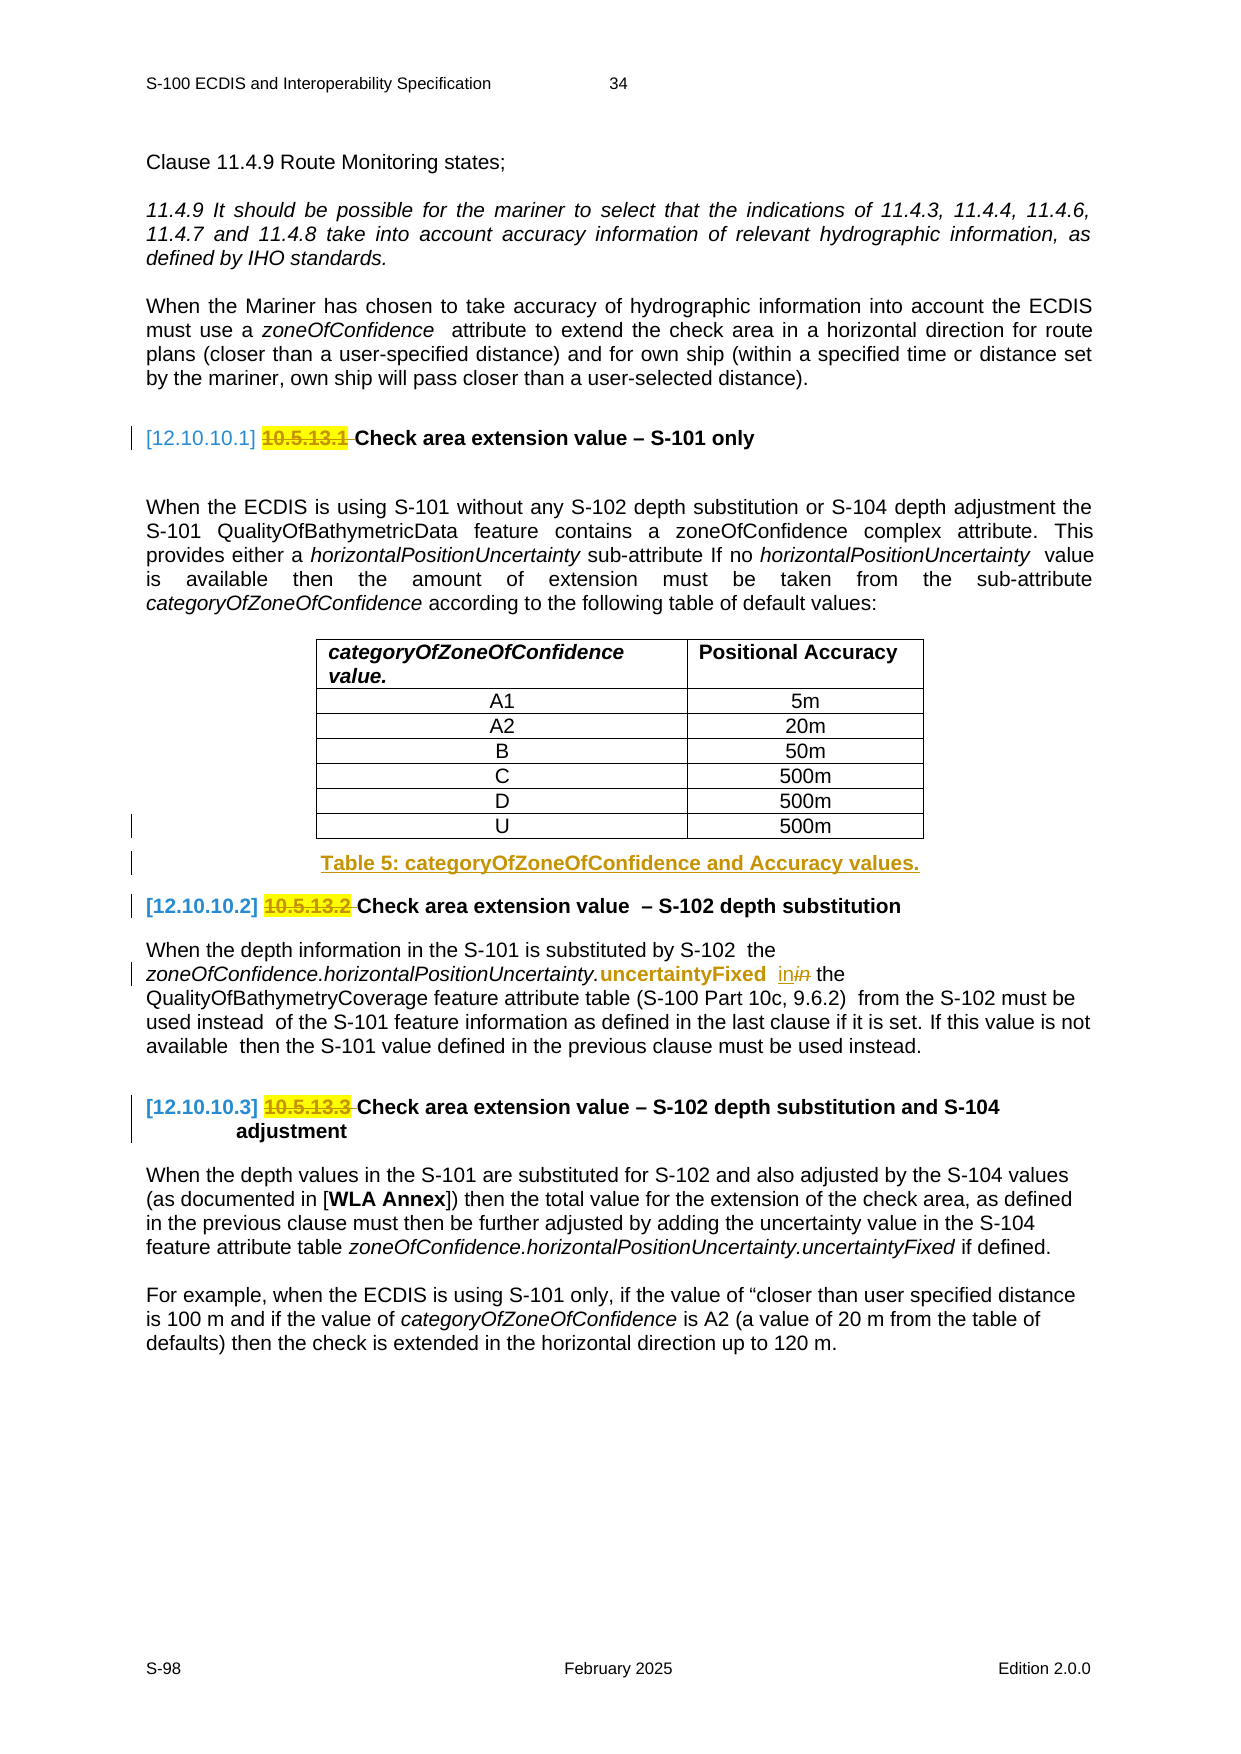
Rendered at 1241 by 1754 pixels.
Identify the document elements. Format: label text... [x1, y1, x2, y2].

table_header Positional Accuracy [688, 640, 923, 687]
text When the depth information in the S-101 is substituted by S-102 the zoneOfConfidence.horizontalPositionUncertainty.uncertaintyFixed the QualityOfBathymetryCoverage feature attribute table (S-100 Part 10c, 9.6.2) from the S-102 must be used instead of the S-101 feature information as defined in the last clause if it is set. If this value is not available then the S-101 value defined in the previous clause must be used instead. [146, 938, 1094, 1058]
table_cell 500m [688, 789, 923, 812]
table_cell 500m [688, 764, 923, 787]
text 11.4.9 It should be possible for the mariner to select that the indications of 11.4.3, 11.4.4, 11.4.6, 11.4.7 and 11.4.8 take into account accuracy information of relevant hydrographic information, as defined by IHO standards. [146, 198, 1094, 270]
table_cell A2 [317, 714, 687, 737]
table_cell A1 [317, 689, 687, 712]
table_cell D [317, 789, 687, 812]
subtitle Check area extension value – S-102 depth substitution [146, 893, 1094, 917]
text When the ECDIS is using S-101 without any S-102 depth substitution or S-104 depth adjustment the S-101 QualityOfBathymetricData feature contains a zoneOfConfidence complex attribute. This provides either a horizontalPositionUncertainty sub-attribute If no horizontalPositionUncertainty value is available then the amount of extension must be taken from the sub-attribute categoryOfZoneOfConfidence according to the following table of default values: [146, 495, 1094, 614]
table_cell B [317, 739, 687, 762]
table_cell 5m [688, 689, 923, 712]
table_cell 20m [688, 714, 923, 737]
table_header categoryOfZoneOfConfidence value. [317, 640, 687, 687]
text Clause 11.4.9 Route Monitoring states; [146, 150, 1094, 174]
text When the depth values in the S-101 are substituted for S-102 and also adjusted by the S-104 values (as documented in [WLA Annex]) then the total value for the extension of the check area, as defined in the previous clause must then be further adjusted by adding the uncertainty value in the S-104 feature attribute table zoneOfConfidence.horizontalPositionUncertainty.uncertaintyFixed if defined. [146, 1163, 1094, 1259]
subtitle Check area extension value – S-101 only [348, 426, 1094, 450]
table_cell C [317, 764, 687, 787]
text When the Mariner has chosen to take accuracy of hydrographic information into account the ECDIS must use a zoneOfConfidence attribute to extend the check area in a horizontal direction for route plans (closer than a user-specified distance) and for own ship (within a specified time or distance set by the mariner, own ship will pass closer than a user-selected distance). [146, 294, 1094, 389]
text For example, when the ECDIS is using S-101 only, if the value of “closer than user specified distance is 100 m and if the value of categoryOfZoneOfConfidence is A2 (a value of 20 m from the table of defaults) then the check is extended in the horizontal direction up to 120 m. [146, 1283, 1094, 1355]
subtitle Check area extension value – S-102 depth substitution and S-104 adjustment [146, 1094, 1094, 1142]
table_cell 500m [688, 814, 923, 837]
table_cell 50m [688, 739, 923, 762]
subtitle Check area extension value – S-101 only [146, 426, 262, 450]
table_cell U [317, 814, 687, 837]
